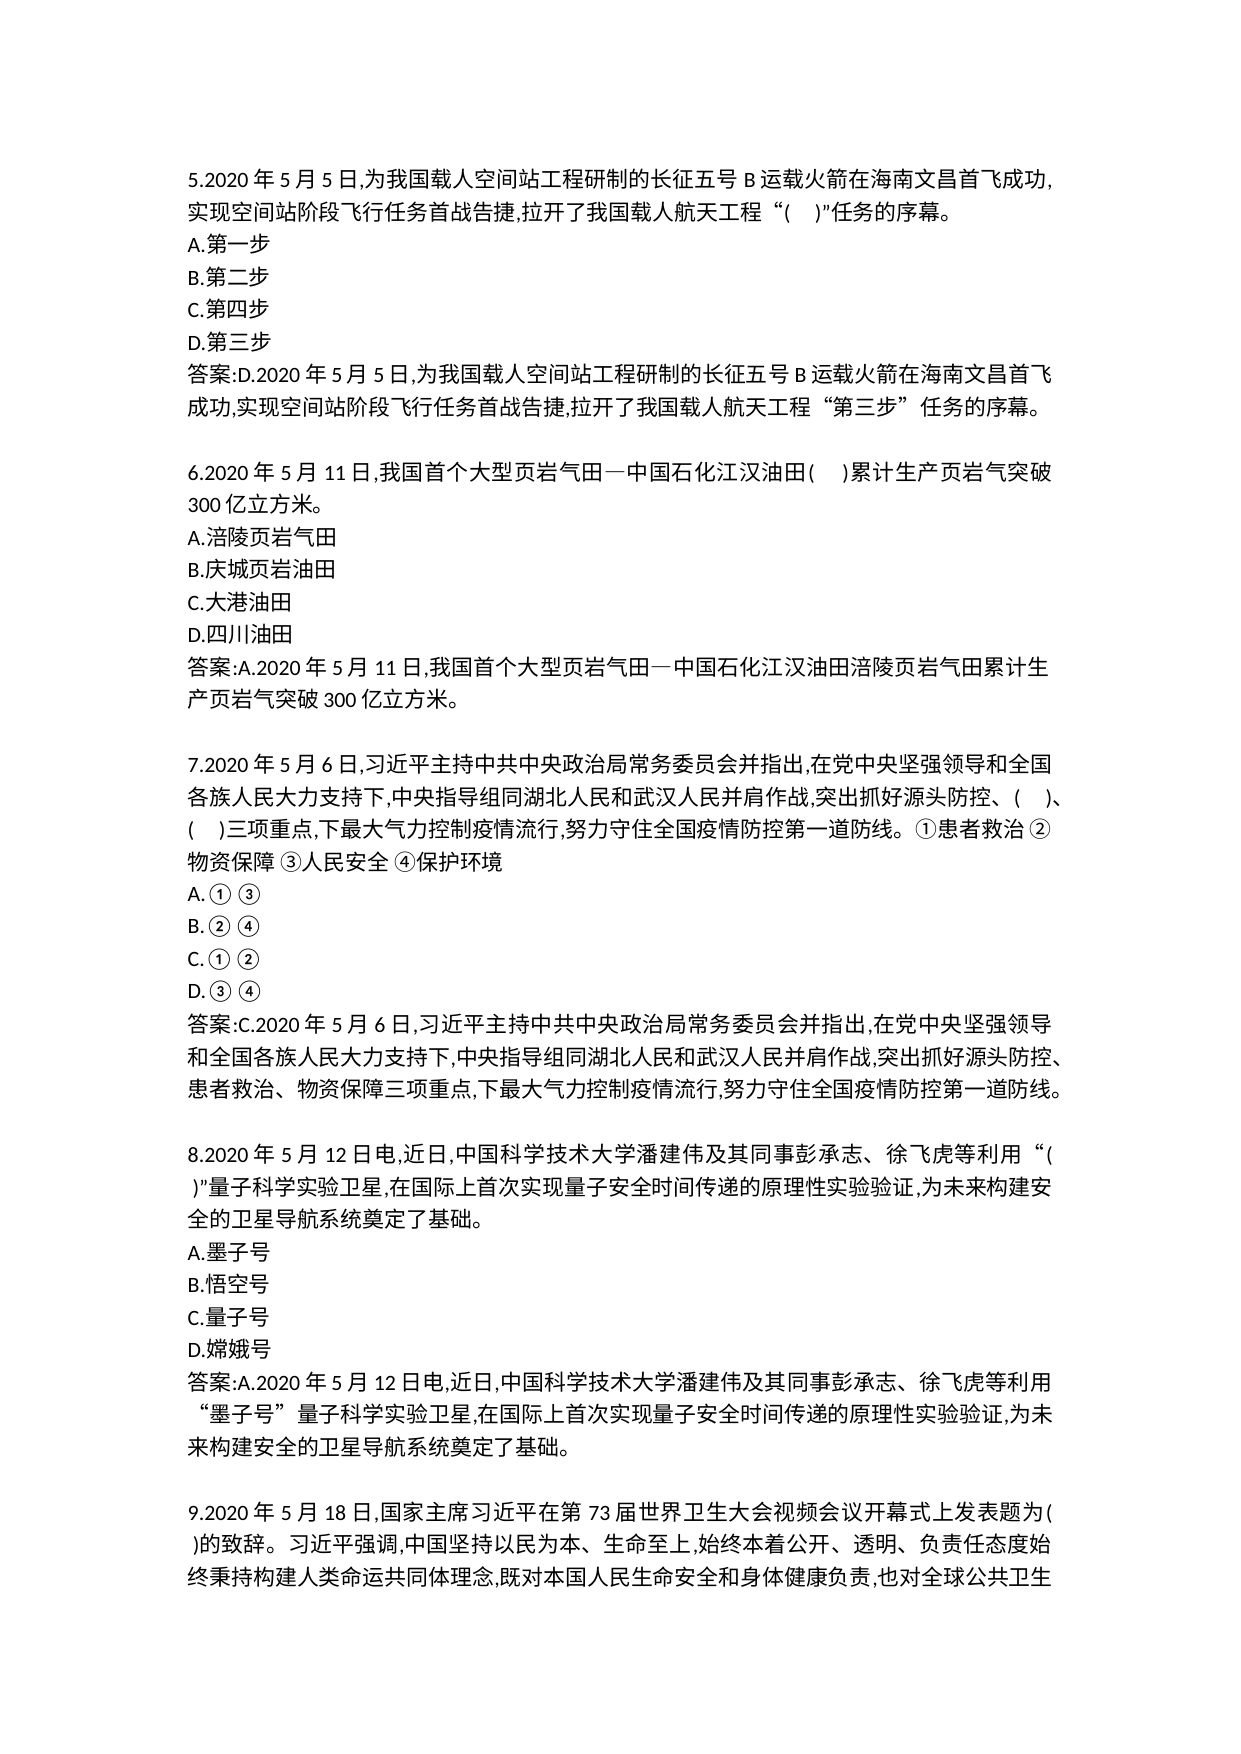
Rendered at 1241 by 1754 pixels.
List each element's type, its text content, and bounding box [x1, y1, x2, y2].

text 答案:D.2020年5月5日,为我国载人空间站工程研制的长征五号B运载火箭在海南文昌首飞成功,实现空间站阶段飞行任务首战告捷,拉开了我国载人航天工程“第三步”任务的序幕。 [187, 357, 1053, 422]
text D.四川油田 [187, 617, 1053, 649]
text 答案:A.2020年5月11日,我国首个大型页岩气田—中国石化江汉油田涪陵页岩气田累计生产页岩气突破300亿立方米。 [187, 649, 1053, 714]
text C.大港油田 [187, 584, 1053, 617]
text C.第四步 [187, 292, 1053, 324]
text A.涪陵页岩气田 [187, 519, 1053, 552]
text D.嫦娥号 [187, 1332, 1053, 1364]
text C.①② [187, 942, 1053, 974]
text D.③④ [187, 974, 1053, 1007]
text 8.2020年5月12日电,近日,中国科学技术大学潘建伟及其同事彭承志、徐飞虎等利用“( )”量子科学实验卫星,在国际上首次实现量子安全时间传递的原理性实验验证,为未来构建安全的卫星导航系统奠定了基础。 [187, 1137, 1053, 1234]
text 5.2020年5月5日,为我国载人空间站工程研制的长征五号B运载火箭在海南文昌首飞成功,实现空间站阶段飞行任务首战告捷,拉开了我国载人航天工程“( )”任务的序幕。 [187, 162, 1053, 227]
text A.第一步 [187, 227, 1053, 259]
text 7.2020年5月6日,习近平主持中共中央政治局常务委员会并指出,在党中央坚强领导和全国各族人民大力支持下,中央指导组同湖北人民和武汉人民并肩作战,突出抓好源头防控、( )、( )三项重点,下最大气力控制疫情流行,努力守住全国疫情防控第一道防线。①患者救治 ②物资保障 ③人民安全 ④保护环境 [187, 747, 1053, 877]
text 答案:C.2020年5月6日,习近平主持中共中央政治局常务委员会并指出,在党中央坚强领导和全国各族人民大力支持下,中央指导组同湖北人民和武汉人民并肩作战,突出抓好源头防控、患者救治、物资保障三项重点,下最大气力控制疫情流行,努力守住全国疫情防控第一道防线。 [187, 1007, 1053, 1104]
text A.墨子号 [187, 1234, 1053, 1267]
text A.①③ [187, 877, 1053, 909]
text D.第三步 [187, 324, 1053, 357]
text B.②④ [187, 909, 1053, 942]
text B.悟空号 [187, 1267, 1053, 1299]
text C.量子号 [187, 1299, 1053, 1332]
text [187, 1494, 1053, 1592]
text B.第二步 [187, 259, 1053, 292]
text 答案:A.2020年5月12日电,近日,中国科学技术大学潘建伟及其同事彭承志、徐飞虎等利用“墨子号”量子科学实验卫星,在国际上首次实现量子安全时间传递的原理性实验验证,为未来构建安全的卫星导航系统奠定了基础。 [187, 1364, 1053, 1462]
text B.庆城页岩油田 [187, 552, 1053, 584]
text 6.2020年5月11日,我国首个大型页岩气田—中国石化江汉油田( )累计生产页岩气突破300亿立方米。 [187, 454, 1053, 519]
